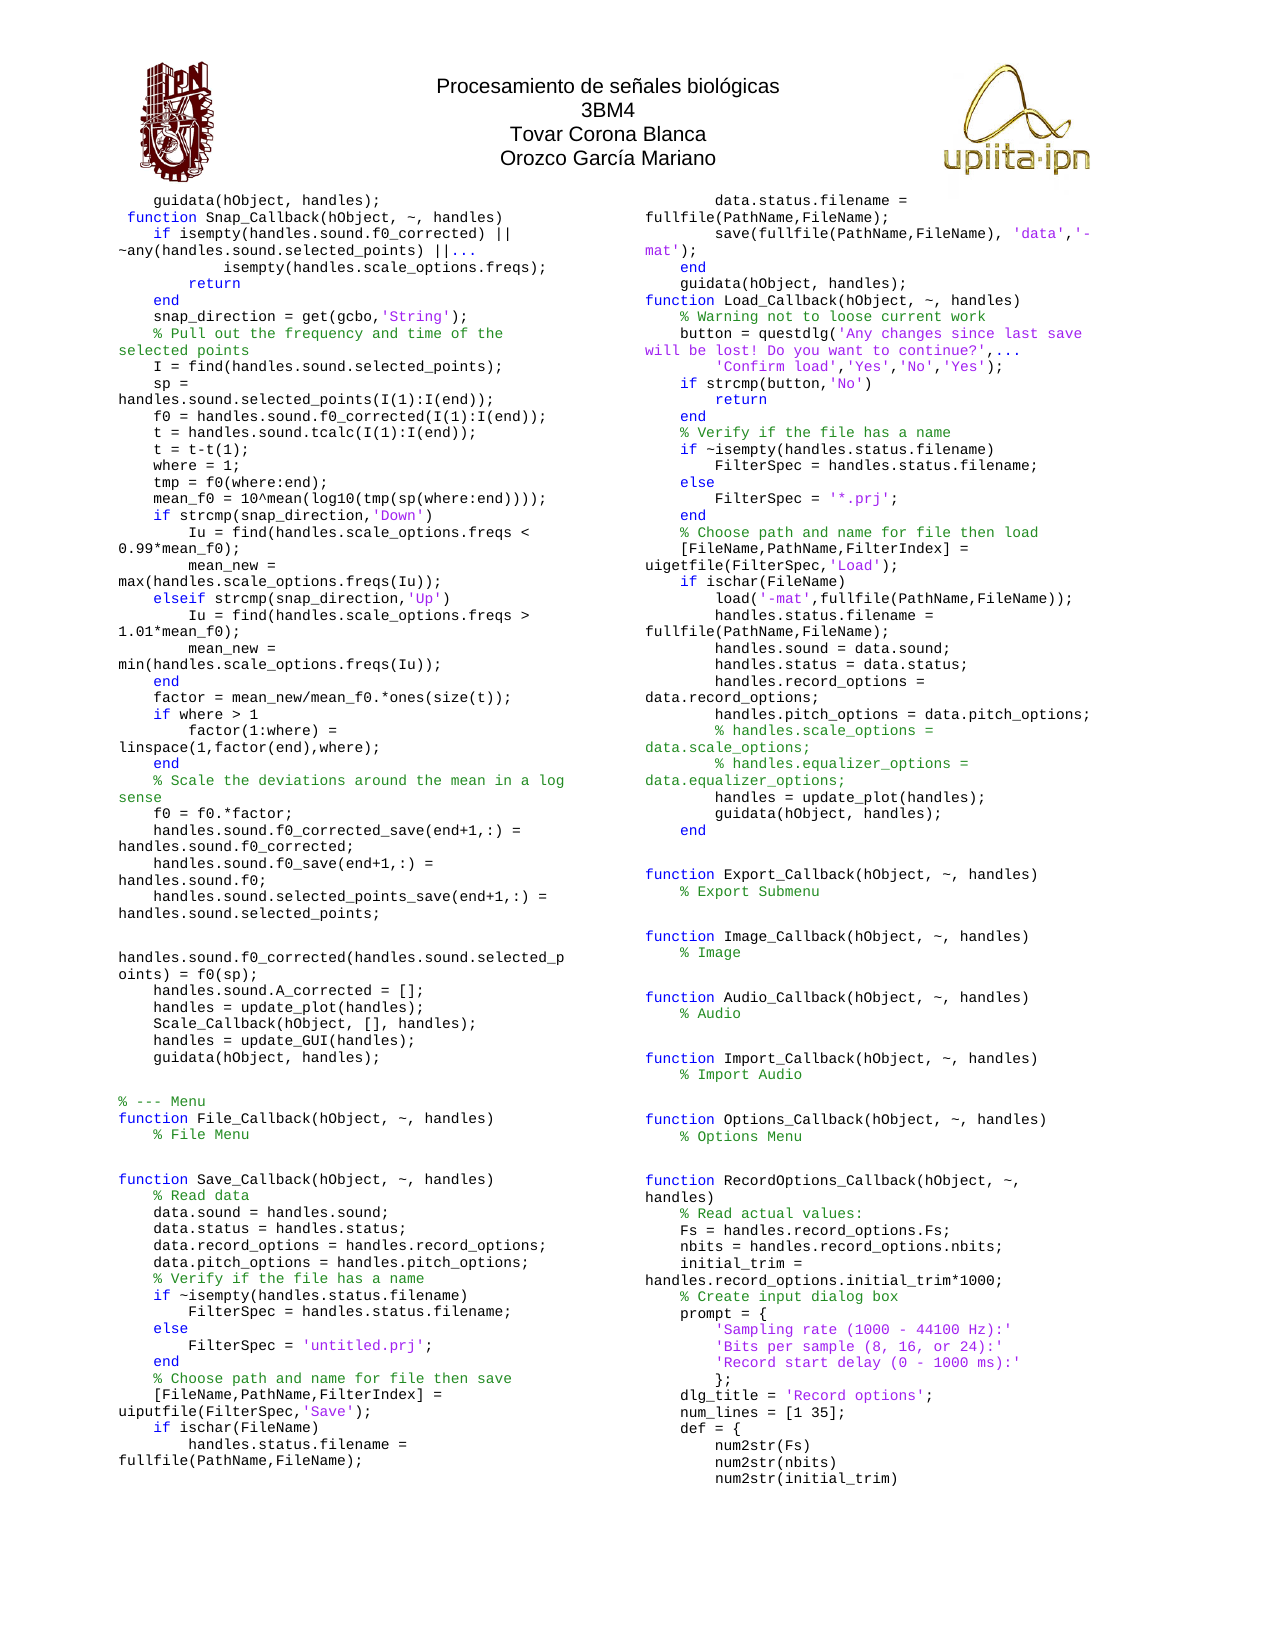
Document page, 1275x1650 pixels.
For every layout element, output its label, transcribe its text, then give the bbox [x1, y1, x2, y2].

text f0 = handles.sound.f0_corrected(I(1):I(end)); [118, 409, 571, 426]
text handles.sound.f0_save(end+1,:) = handles.sound.f0; [118, 856, 571, 889]
text 'Bits per sample (8, 16, or 24):' [645, 1339, 1098, 1356]
text 'Sampling rate (1000 - 44100 Hz):' [645, 1322, 1098, 1339]
text end [645, 508, 1098, 525]
text sp = handles.sound.selected_points(I(1):I(end)); [118, 376, 571, 409]
text handles = update_plot(handles); [645, 790, 1098, 806]
text % Choose path and name for file then load [645, 525, 1098, 541]
text if where > 1 [118, 707, 571, 724]
text % Options Menu [645, 1129, 1098, 1145]
text [FileName,PathName,FilterIndex] = uigetfile(FilterSpec,'Load'); [645, 541, 1098, 574]
picture [116, 59, 241, 185]
text data.pitch_options = handles.pitch_options; [118, 1255, 571, 1271]
text mean_new = min(handles.scale_options.freqs(Iu)); [118, 641, 571, 674]
text initial_trim = handles.record_options.initial_trim*1000; [645, 1256, 1098, 1289]
text isempty(handles.scale_options.freqs); [118, 260, 571, 276]
text % Read actual values: [645, 1206, 1098, 1223]
text if ~isempty(handles.status.filename) [118, 1288, 571, 1304]
text mean_new = max(handles.scale_options.freqs(Iu)); [118, 558, 571, 591]
text Scale_Callback(hObject, [], handles); [118, 1017, 571, 1033]
text handles.record_options = data.record_options; [645, 674, 1098, 707]
text elseif strcmp(snap_direction,'Up') [118, 591, 571, 608]
text data.sound = handles.sound; [118, 1205, 571, 1222]
text Iu = find(handles.scale_options.freqs < 0.99*mean_f0); [118, 525, 571, 558]
text nbits = handles.record_options.nbits; [645, 1239, 1098, 1256]
text where = 1; [118, 459, 571, 475]
text end [118, 293, 571, 309]
text FilterSpec = '*.prj'; [645, 492, 1098, 508]
text factor(1:where) = linspace(1,factor(end),where); [118, 724, 571, 757]
text FilterSpec = handles.status.filename; [118, 1304, 571, 1321]
text function Export_Callback(hObject, ~, handles) [645, 868, 1098, 884]
text % Create input dialog box [645, 1289, 1098, 1306]
text function RecordOptions_Callback(hObject, ~, handles) [645, 1173, 1098, 1206]
text num2str(nbits) [645, 1455, 1098, 1471]
text handles.sound.selected_points_save(end+1,:) = handles.sound.selected_points; [118, 889, 571, 922]
text dlg_title = 'Record options'; [645, 1389, 1098, 1405]
text handles = update_GUI(handles); [118, 1033, 571, 1050]
text num2str(Fs) [645, 1438, 1098, 1455]
text 'Record start delay (0 - 1000 ms):' [645, 1356, 1098, 1372]
text if strcmp(snap_direction,'Down') [118, 508, 571, 525]
text snap_direction = get(gcbo,'String'); [118, 309, 571, 326]
text % Warning not to loose current work [645, 309, 1098, 326]
text factor = mean_new/mean_f0.*ones(size(t)); [118, 691, 571, 707]
text if ischar(FileName) [645, 574, 1098, 591]
text end [645, 409, 1098, 426]
text % handles.equalizer_options = data.equalizer_options; [645, 757, 1098, 790]
text % Image [645, 945, 1098, 962]
text data.status.filename = fullfile(PathName,FileName); [645, 194, 1098, 227]
text return [118, 276, 571, 293]
text save(fullfile(PathName,FileName), 'data','-mat'); [645, 227, 1098, 260]
text guidata(hObject, handles); [645, 806, 1098, 823]
text % Pull out the frequency and time of the selected points [118, 326, 571, 359]
text % Scale the deviations around the mean in a log sense [118, 773, 571, 806]
text prompt = { [645, 1306, 1098, 1322]
text [FileName,PathName,FilterIndex] = uiputfile(FilterSpec,'Save'); [118, 1387, 571, 1421]
text end [118, 674, 571, 691]
text tmp = f0(where:end); [118, 475, 571, 492]
text num2str(initial_trim) [645, 1471, 1098, 1488]
text f0 = f0.*factor; [118, 806, 571, 823]
text guidata(hObject, handles); [118, 194, 571, 210]
text return [645, 392, 1098, 409]
text handles.sound.A_corrected = []; [118, 983, 571, 1000]
text 'Confirm load','Yes','No','Yes'); [645, 359, 1098, 376]
text % Read data [118, 1189, 571, 1205]
text function Import_Callback(hObject, ~, handles) [645, 1051, 1098, 1068]
text handles.sound = data.sound; [645, 641, 1098, 657]
text % handles.scale_options = data.scale_options; [645, 724, 1098, 757]
text function Load_Callback(hObject, ~, handles) [645, 293, 1098, 309]
text guidata(hObject, handles); [118, 1050, 571, 1066]
text t = handles.sound.tcalc(I(1):I(end)); [118, 426, 571, 442]
text % Choose path and name for file then save [118, 1371, 571, 1387]
text function Image_Callback(hObject, ~, handles) [645, 929, 1098, 945]
text I = find(handles.sound.selected_points); [118, 359, 571, 376]
text if strcmp(button,'No') [645, 376, 1098, 392]
text % Export Submenu [645, 884, 1098, 901]
text else [118, 1321, 571, 1338]
text end [118, 1354, 571, 1371]
text data.status = handles.status; [118, 1222, 571, 1238]
text t = t-t(1); [118, 442, 571, 459]
text % Verify if the file has a name [645, 426, 1098, 442]
text function Options_Callback(hObject, ~, handles) [645, 1112, 1098, 1129]
text % --- Menu [118, 1094, 571, 1111]
text FilterSpec = handles.status.filename; [645, 459, 1098, 475]
text handles.status = data.status; [645, 657, 1098, 674]
text mean_f0 = 10^mean(log10(tmp(sp(where:end)))); [118, 492, 571, 508]
text num_lines = [1 35]; [645, 1405, 1098, 1422]
picture [943, 63, 1091, 194]
text }; [645, 1372, 1098, 1389]
text % Import Audio [645, 1068, 1098, 1084]
text % Verify if the file has a name [118, 1271, 571, 1288]
text handles.status.filename = fullfile(PathName,FileName); [645, 608, 1098, 641]
text function Audio_Callback(hObject, ~, handles) [645, 990, 1098, 1006]
text end [118, 757, 571, 773]
text function File_Callback(hObject, ~, handles) [118, 1111, 571, 1127]
text else [645, 475, 1098, 492]
text button = questdlg('Any changes since last save will be lost! Do you want to continue?',... [645, 326, 1098, 359]
text end [645, 260, 1098, 276]
text function Save_Callback(hObject, ~, handles) [118, 1172, 571, 1189]
text function Snap_Callback(hObject, ~, handles) [118, 210, 571, 227]
text handles.pitch_options = data.pitch_options; [645, 707, 1098, 724]
text if isempty(handles.sound.f0_corrected) || ~any(handles.sound.selected_points) ||... [118, 227, 571, 260]
text Iu = find(handles.scale_options.freqs > 1.01*mean_f0); [118, 608, 571, 641]
text end [645, 823, 1098, 839]
text FilterSpec = 'untitled.prj'; [118, 1338, 571, 1354]
text guidata(hObject, handles); [645, 276, 1098, 293]
text handles.status.filename = fullfile(PathName,FileName); [118, 1437, 571, 1470]
text handles.sound.f0_corrected(handles.sound.selected_points) = f0(sp); [118, 922, 571, 983]
text data.record_options = handles.record_options; [118, 1238, 571, 1255]
text % File Menu [118, 1127, 571, 1144]
text handles = update_plot(handles); [118, 1000, 571, 1017]
text if ischar(FileName) [118, 1421, 571, 1437]
text def = { [645, 1422, 1098, 1438]
text % Audio [645, 1006, 1098, 1023]
text load('-mat',fullfile(PathName,FileName)); [645, 591, 1098, 608]
text handles.sound.f0_corrected_save(end+1,:) = handles.sound.f0_corrected; [118, 823, 571, 856]
text if ~isempty(handles.status.filename) [645, 442, 1098, 459]
text Fs = handles.record_options.Fs; [645, 1223, 1098, 1239]
